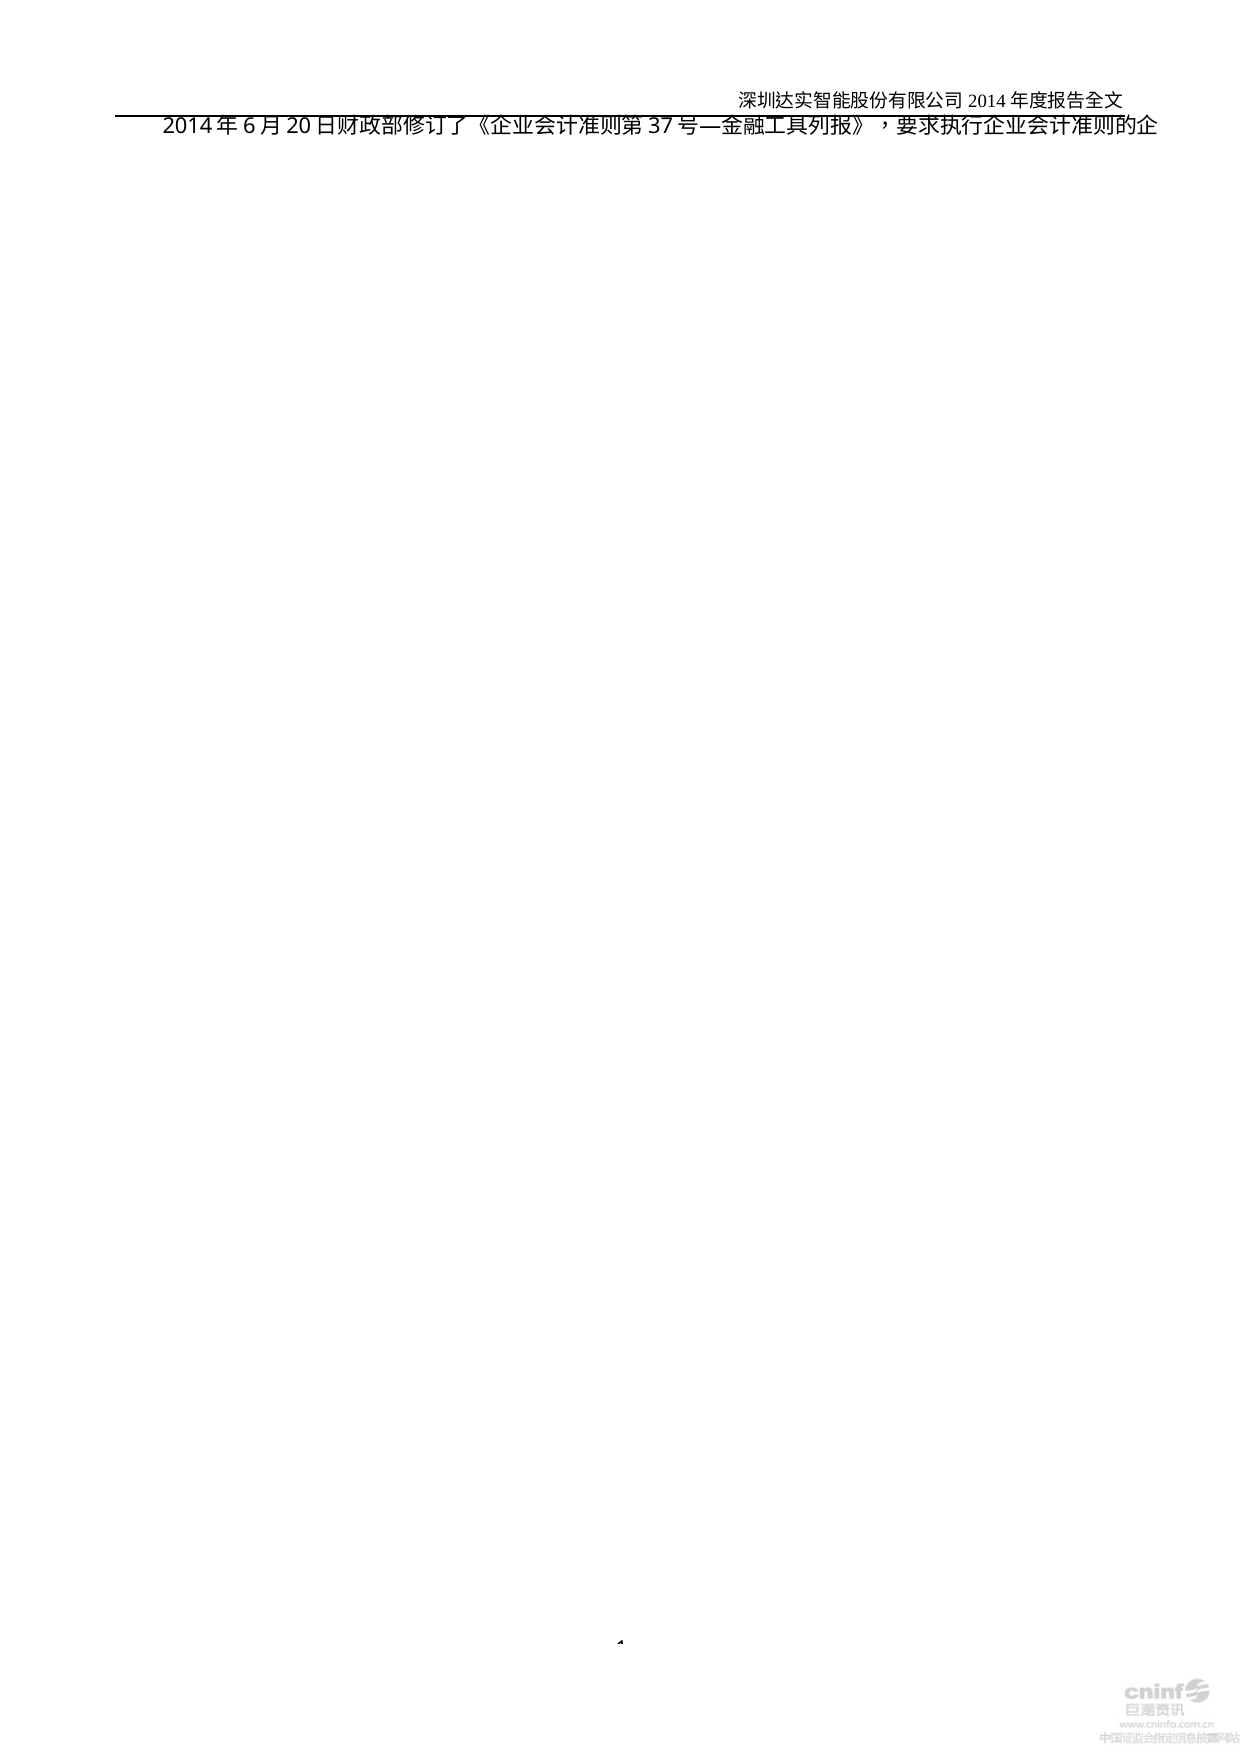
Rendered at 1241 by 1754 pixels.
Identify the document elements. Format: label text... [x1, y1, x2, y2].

picture [1099, 1673, 1241, 1754]
text 2014年6月20日财政部修订了《企业会计准则第37号—金融工具列报》，要求执行企业会计准则的企 [162, 110, 1240, 140]
